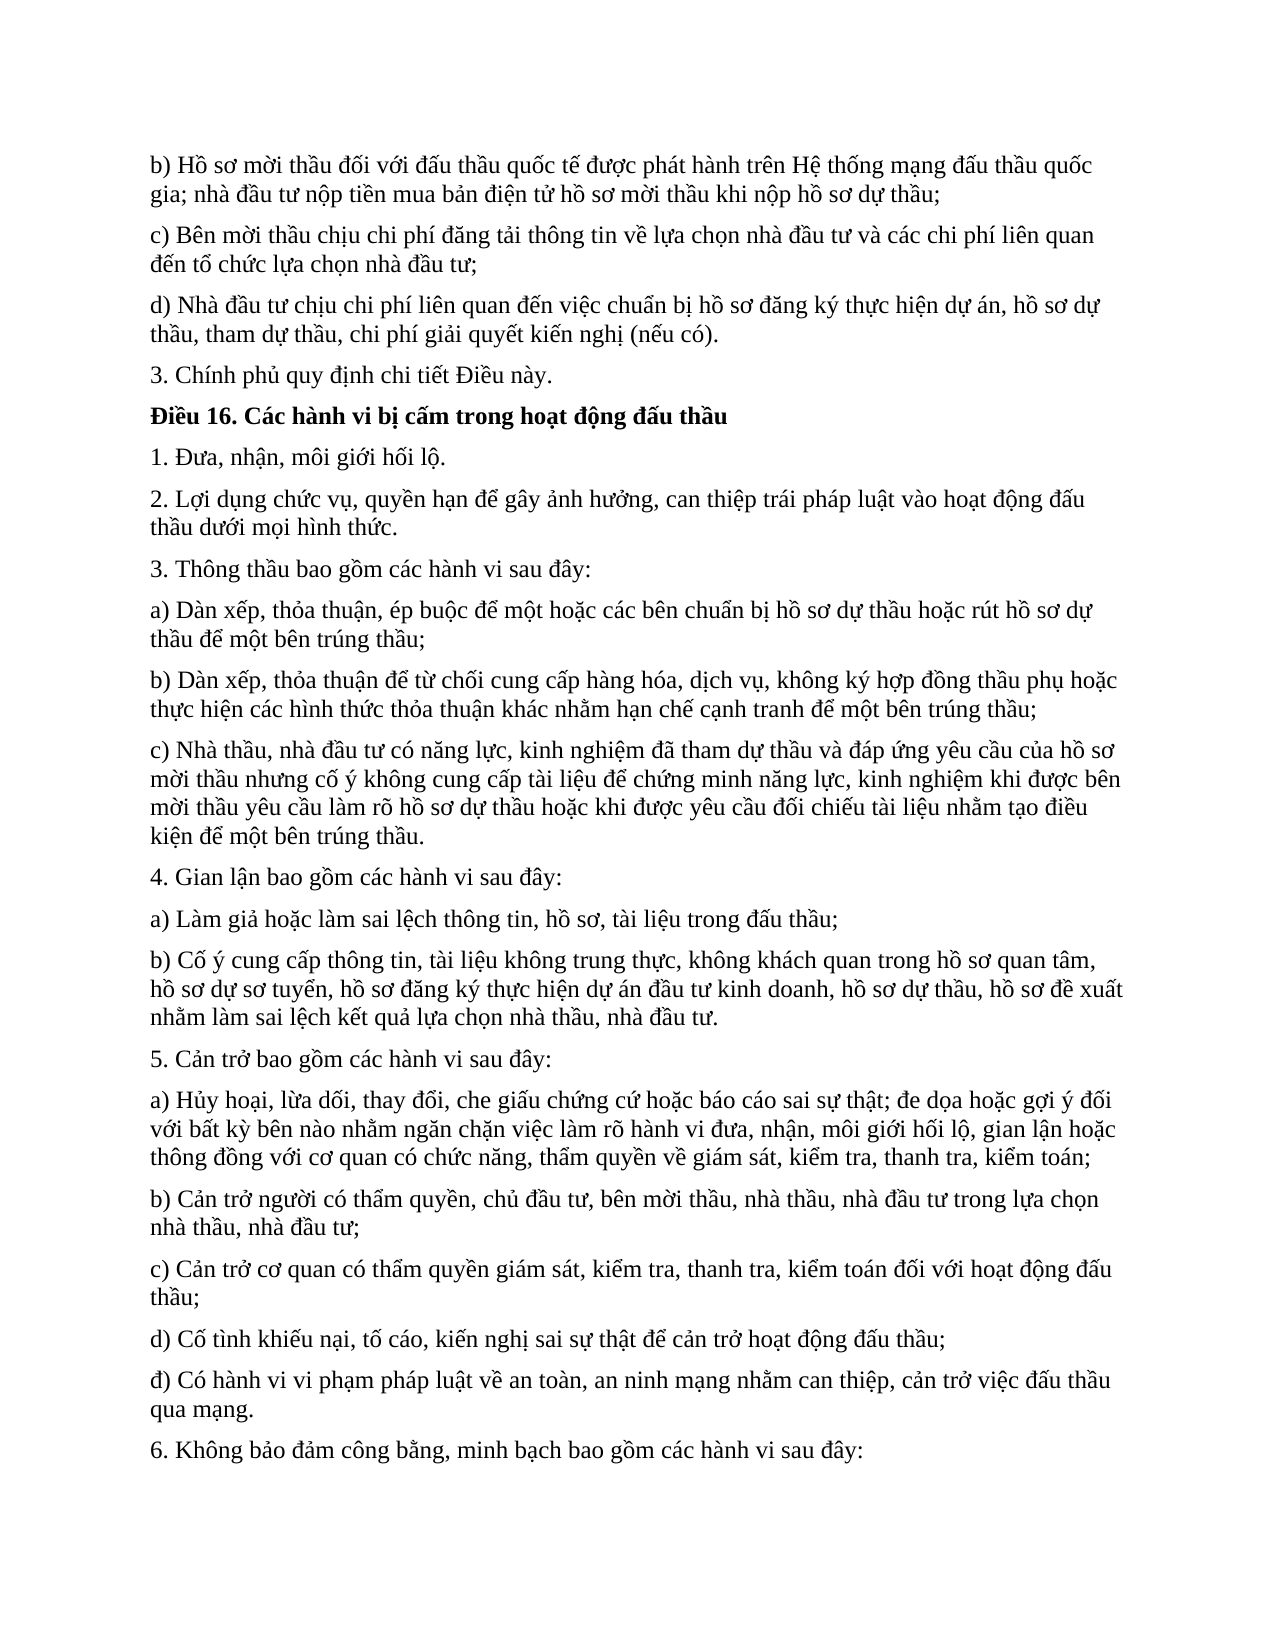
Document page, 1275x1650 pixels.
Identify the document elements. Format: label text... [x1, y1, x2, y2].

text 3. Thông thầu bao gồm các hành vi sau đây: [150, 554, 1125, 582]
text b) Hồ sơ mời thầu đối với đấu thầu quốc tế được phát hành trên Hệ thống mạng đấu thầu quốc gia; nhà đầu tư nộp tiền mua bản điện tử hồ sơ mời thầu khi nộp hồ sơ dự thầu; [150, 150, 1125, 207]
text a) Làm giả hoặc làm sai lệch thông tin, hồ sơ, tài liệu trong đấu thầu; [150, 904, 1125, 932]
text b) Cản trở người có thẩm quyền, chủ đầu tư, bên mời thầu, nhà thầu, nhà đầu tư trong lựa chọn nhà thầu, nhà đầu tư; [150, 1184, 1125, 1241]
text 4. Gian lận bao gồm các hành vi sau đây: [150, 862, 1125, 891]
text c) Nhà thầu, nhà đầu tư có năng lực, kinh nghiệm đã tham dự thầu và đáp ứng yêu cầu của hồ sơ mời thầu nhưng cố ý không cung cấp tài liệu để chứng minh năng lực, kinh nghiệm khi được bên mời thầu yêu cầu làm rõ hồ sơ dự thầu hoặc khi được yêu cầu đối chiếu tài liệu nhằm tạo điều kiện để một bên trúng thầu. [150, 735, 1125, 850]
text 2. Lợi dụng chức vụ, quyền hạn để gây ảnh hưởng, can thiệp trái pháp luật vào hoạt động đấu thầu dưới mọi hình thức. [150, 484, 1125, 541]
text d) Cố tình khiếu nại, tố cáo, kiến nghị sai sự thật để cản trở hoạt động đấu thầu; [150, 1324, 1125, 1352]
text b) Cố ý cung cấp thông tin, tài liệu không trung thực, không khách quan trong hồ sơ quan tâm, hồ sơ dự sơ tuyển, hồ sơ đăng ký thực hiện dự án đầu tư kinh doanh, hồ sơ dự thầu, hồ sơ đề xuất nhằm làm sai lệch kết quả lựa chọn nhà thầu, nhà đầu tư. [150, 945, 1125, 1031]
text 1. Đưa, nhận, môi giới hối lộ. [150, 442, 1125, 471]
text đ) Có hành vi vi phạm pháp luật về an toàn, an ninh mạng nhằm can thiệp, cản trở việc đấu thầu qua mạng. [150, 1365, 1125, 1422]
text d) Nhà đầu tư chịu chi phí liên quan đến việc chuẩn bị hồ sơ đăng ký thực hiện dự án, hồ sơ dự thầu, tham dự thầu, chi phí giải quyết kiến nghị (nếu có). [150, 290, 1125, 347]
text a) Dàn xếp, thỏa thuận, ép buộc để một hoặc các bên chuẩn bị hồ sơ dự thầu hoặc rút hồ sơ dự thầu để một bên trúng thầu; [150, 595, 1125, 652]
text 6. Không bảo đảm công bằng, minh bạch bao gồm các hành vi sau đây: [150, 1435, 1125, 1464]
text Điều 16. Các hành vi bị cấm trong hoạt động đấu thầu [150, 401, 1125, 430]
text 5. Cản trở bao gồm các hành vi sau đây: [150, 1044, 1125, 1072]
text a) Hủy hoại, lừa dối, thay đổi, che giấu chứng cứ hoặc báo cáo sai sự thật; đe dọa hoặc gợi ý đối với bất kỳ bên nào nhằm ngăn chặn việc làm rõ hành vi đưa, nhận, môi giới hối lộ, gian lận hoặc thông đồng với cơ quan có chức năng, thẩm quyền về giám sát, kiểm tra, thanh tra, kiểm toán; [150, 1085, 1125, 1171]
text c) Bên mời thầu chịu chi phí đăng tải thông tin về lựa chọn nhà đầu tư và các chi phí liên quan đến tổ chức lựa chọn nhà đầu tư; [150, 220, 1125, 277]
text c) Cản trở cơ quan có thẩm quyền giám sát, kiểm tra, thanh tra, kiểm toán đối với hoạt động đấu thầu; [150, 1254, 1125, 1311]
text 3. Chính phủ quy định chi tiết Điều này. [150, 360, 1125, 389]
text b) Dàn xếp, thỏa thuận để từ chối cung cấp hàng hóa, dịch vụ, không ký hợp đồng thầu phụ hoặc thực hiện các hình thức thỏa thuận khác nhằm hạn chế cạnh tranh để một bên trúng thầu; [150, 665, 1125, 722]
